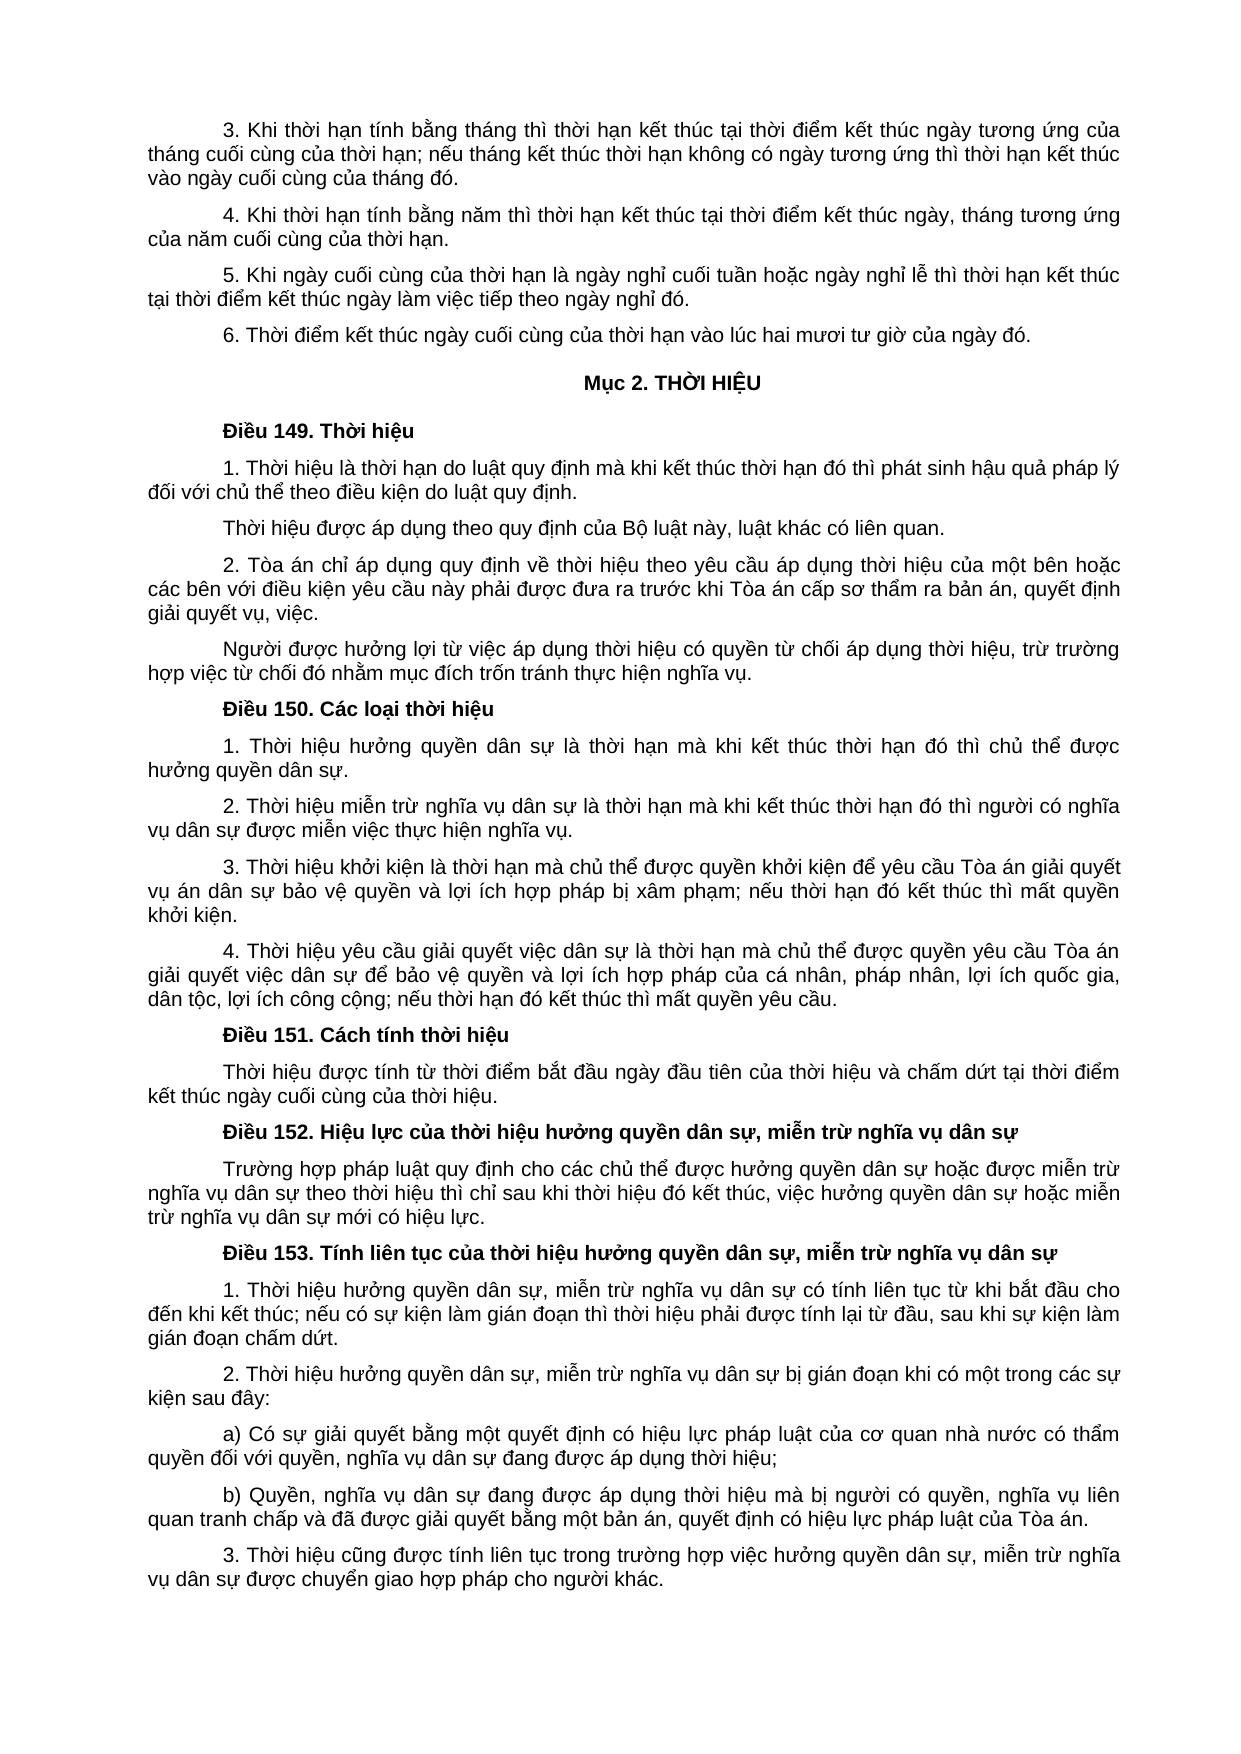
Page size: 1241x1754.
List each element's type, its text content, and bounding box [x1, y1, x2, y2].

text 1. Thời hiệu hưởng quyền dân sự là thời hạn mà khi kết thúc thời hạn đó thì chủ thể được hưởng quyền dân sự. [148, 734, 1122, 782]
text 3. Thời hiệu khởi kiện là thời hạn mà chủ thể được quyền khởi kiện để yêu cầu Tòa án giải quyết vụ án dân sự bảo vệ quyền và lợi ích hợp pháp bị xâm phạm; nếu thời hạn đó kết thúc thì mất quyền khởi kiện. [148, 854, 1122, 926]
subtitle Điều 152. Hiệu lực của thời hiệu hưởng quyền dân sự, miễn trừ nghĩa vụ dân sự [148, 1120, 1122, 1144]
subtitle 4. Thời hiệu yêu cầu giải quyết việc dân sự là thời hạn mà chủ thể được quyền yêu cầu Tòa án giải quyết việc dân sự để bảo vệ quyền và lợi ích hợp pháp của cá nhân, pháp nhân, lợi ích quốc gia, dân tộc, lợi ích công cộng; nếu thời hạn đó kết thúc thì mất quyền yêu cầu. [148, 939, 1122, 1011]
subtitle Mục 2. THỜI HIỆU [148, 371, 1122, 395]
text 2. Thời hiệu hưởng quyền dân sự, miễn trừ nghĩa vụ dân sự bị gián đoạn khi có một trong các sự kiện sau đây: [148, 1362, 1122, 1410]
text 1. Thời hiệu là thời hạn do luật quy định mà khi kết thúc thời hạn đó thì phát sinh hậu quả pháp lý đối với chủ thể theo điều kiện do luật quy định. [148, 456, 1122, 503]
text 3. Khi thời hạn tính bằng tháng thì thời hạn kết thúc tại thời điểm kết thúc ngày tương ứng của tháng cuối cùng của thời hạn; nếu tháng kết thúc thời hạn không có ngày tương ứng thì thời hạn kết thúc vào ngày cuối cùng của tháng đó. [148, 118, 1122, 190]
subtitle Điều 151. Cách tính thời hiệu [148, 1023, 1122, 1047]
text a) Có sự giải quyết bằng một quyết định có hiệu lực pháp luật của cơ quan nhà nước có thẩm quyền đối với quyền, nghĩa vụ dân sự đang được áp dụng thời hiệu; [148, 1422, 1122, 1470]
subtitle 2. Tòa án chỉ áp dụng quy định về thời hiệu theo yêu cầu áp dụng thời hiệu của một bên hoặc các bên với điều kiện yêu cầu này phải được đưa ra trước khi Tòa án cấp sơ thẩm ra bản án, quyết định giải quyết vụ, việc. [148, 552, 1122, 624]
text Trường hợp pháp luật quy định cho các chủ thể được hưởng quyền dân sự hoặc được miễn trừ nghĩa vụ dân sự theo thời hiệu thì chỉ sau khi thời hiệu đó kết thúc, việc hưởng quyền dân sự hoặc miễn trừ nghĩa vụ dân sự mới có hiệu lực. [148, 1157, 1122, 1228]
subtitle Điều 153. Tính liên tục của thời hiệu hưởng quyền dân sự, miễn trừ nghĩa vụ dân sự [148, 1241, 1122, 1265]
subtitle Điều 150. Các loại thời hiệu [148, 697, 1122, 721]
text 1. Thời hiệu hưởng quyền dân sự, miễn trừ nghĩa vụ dân sự có tính liên tục từ khi bắt đầu cho đến khi kết thúc; nếu có sự kiện làm gián đoạn thì thời hiệu phải được tính lại từ đầu, sau khi sự kiện làm gián đoạn chấm dứt. [148, 1277, 1122, 1349]
text b) Quyền, nghĩa vụ dân sự đang được áp dụng thời hiệu mà bị người có quyền, nghĩa vụ liên quan tranh chấp và đã được giải quyết bằng một bản án, quyết định có hiệu lực pháp luật của Tòa án. [148, 1483, 1122, 1531]
text 6. Thời điểm kết thúc ngày cuối cùng của thời hạn vào lúc hai mươi tư giờ của ngày đó. [148, 323, 1122, 347]
text Thời hiệu được áp dụng theo quy định của Bộ luật này, luật khác có liên quan. [148, 516, 1122, 540]
text 3. Thời hiệu cũng được tính liên tục trong trường hợp việc hưởng quyền dân sự, miễn trừ nghĩa vụ dân sự được chuyển giao hợp pháp cho người khác. [148, 1543, 1122, 1591]
text 5. Khi ngày cuối cùng của thời hạn là ngày nghỉ cuối tuần hoặc ngày nghỉ lễ thì thời hạn kết thúc tại thời điểm kết thúc ngày làm việc tiếp theo ngày nghỉ đó. [148, 263, 1122, 311]
text Thời hiệu được tính từ thời điểm bắt đầu ngày đầu tiên của thời hiệu và chấm dứt tại thời điểm kết thúc ngày cuối cùng của thời hiệu. [148, 1060, 1122, 1108]
text 2. Thời hiệu miễn trừ nghĩa vụ dân sự là thời hạn mà khi kết thúc thời hạn đó thì người có nghĩa vụ dân sự được miễn việc thực hiện nghĩa vụ. [148, 794, 1122, 842]
text 4. Khi thời hạn tính bằng năm thì thời hạn kết thúc tại thời điểm kết thúc ngày, tháng tương ứng của năm cuối cùng của thời hạn. [148, 202, 1122, 250]
text Người được hưởng lợi từ việc áp dụng thời hiệu có quyền từ chối áp dụng thời hiệu, trừ trường hợp việc từ chối đó nhằm mục đích trốn tránh thực hiện nghĩa vụ. [148, 637, 1122, 685]
subtitle Điều 149. Thời hiệu [148, 419, 1122, 443]
